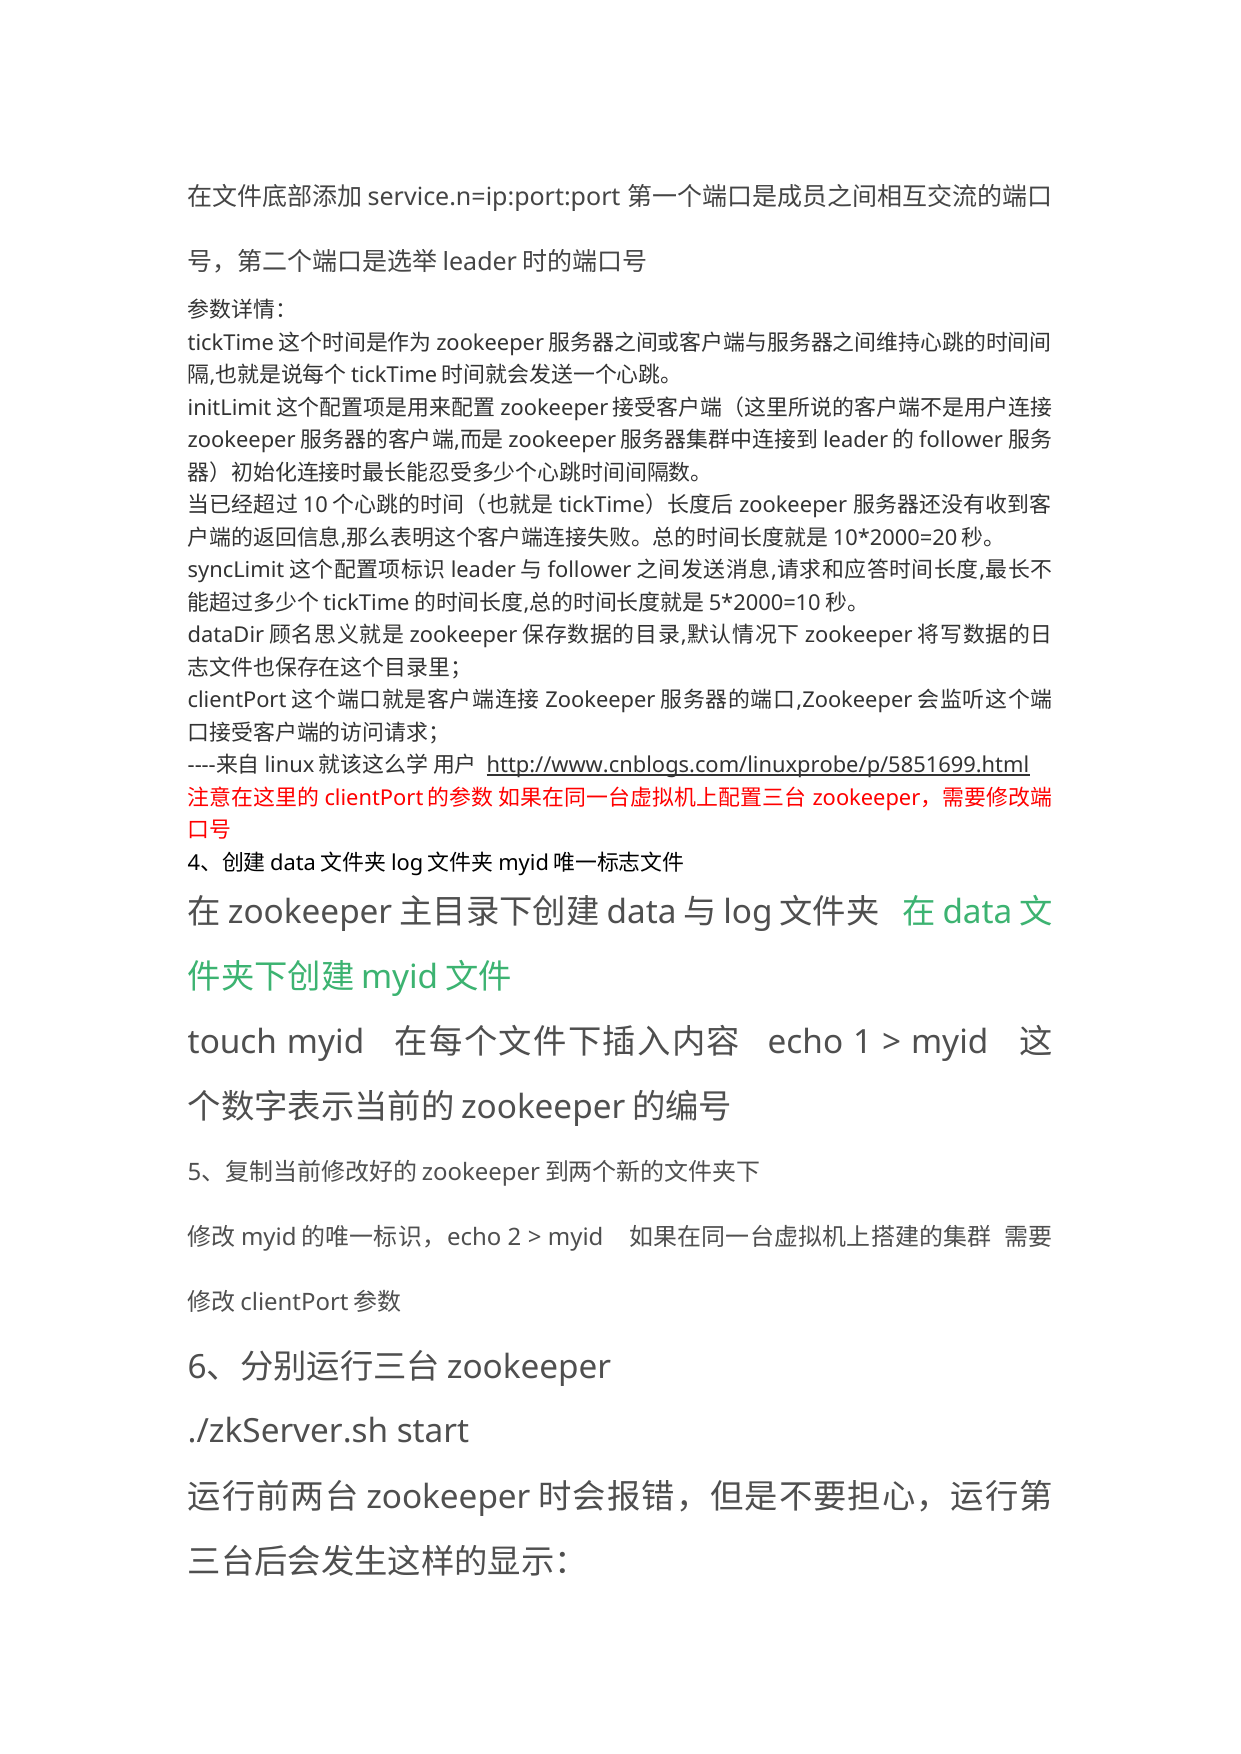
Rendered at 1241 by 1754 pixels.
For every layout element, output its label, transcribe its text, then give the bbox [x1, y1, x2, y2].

text 在文件底部添加service.n=ip:port:port 第一个端口是成员之间相互交流的端口号，第二个端口是选举leader时的端口号 [187, 162, 1053, 292]
text initLimit这个配置项是用来配置zookeeper接受客户端（这里所说的客户端不是用户连接zookeeper服务器的客户端,而是zookeeper服务器集群中连接到leader的follower 服务器）初始化连接时最长能忍受多少个心跳时间间隔数。 [187, 389, 1053, 487]
text 参数详情： [187, 292, 1053, 324]
text 修改myid的唯一标识，echo 2 > myid 如果在同一台虚拟机上搭建的集群 需要修改clientPort参数 [187, 1202, 1053, 1332]
text syncLimit这个配置项标识leader与follower之间发送消息,请求和应答时间长度,最长不能超过多少个tickTime的时间长度,总的时间长度就是5*2000=10秒。 [187, 552, 1053, 617]
text 在zookeeper主目录下创建data与log文件夹 在data文件夹下创建myid文件 [187, 877, 1053, 1007]
text tickTime这个时间是作为zookeeper服务器之间或客户端与服务器之间维持心跳的时间间隔,也就是说每个tickTime时间就会发送一个心跳。 [187, 324, 1053, 389]
text 6、分别运行三台zookeeper [187, 1332, 1053, 1397]
text ./zkServer.sh start [187, 1397, 1053, 1462]
text 当已经超过10个心跳的时间（也就是tickTime）长度后 zookeeper 服务器还没有收到客户端的返回信息,那么表明这个客户端连接失败。总的时间长度就是 10*2000=20秒。 [187, 487, 1053, 552]
text touch myid 在每个文件下插入内容 echo 1 > myid 这个数字表示当前的zookeeper的编号 [187, 1007, 1053, 1137]
text 5、复制当前修改好的zookeeper到两个新的文件夹下 [187, 1137, 1053, 1202]
text clientPort这个端口就是客户端连接Zookeeper服务器的端口,Zookeeper会监听这个端口接受客户端的访问请求； [187, 682, 1053, 747]
text 4、创建data文件夹 log文件夹 myid唯一标志文件 [187, 844, 1053, 877]
text ----来自 linux就该这么学 用户 http://www.cnblogs.com/linuxprobe/p/5851699.html [187, 747, 1053, 779]
text 注意在这里的clientPort的参数 如果在同一台虚拟机上配置三台zookeeper，需要修改端口号 [187, 779, 1053, 844]
text dataDir顾名思义就是zookeeper保存数据的目录,默认情况下zookeeper将写数据的日志文件也保存在这个目录里； [187, 617, 1053, 682]
text 运行前两台zookeeper时会报错，但是不要担心，运行第三台后会发生这样的显示： [187, 1462, 1053, 1592]
